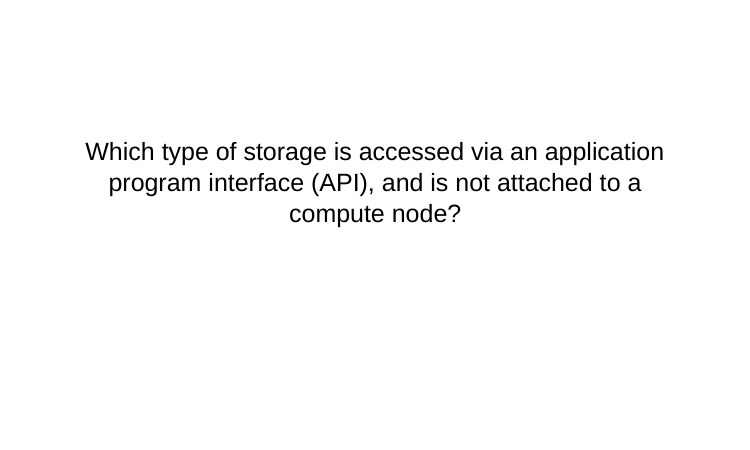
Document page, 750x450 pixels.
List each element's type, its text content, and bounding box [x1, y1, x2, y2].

text Which type of storage is accessed via an application program interface (API), and is not attached to a compute node? [75, 137, 675, 228]
